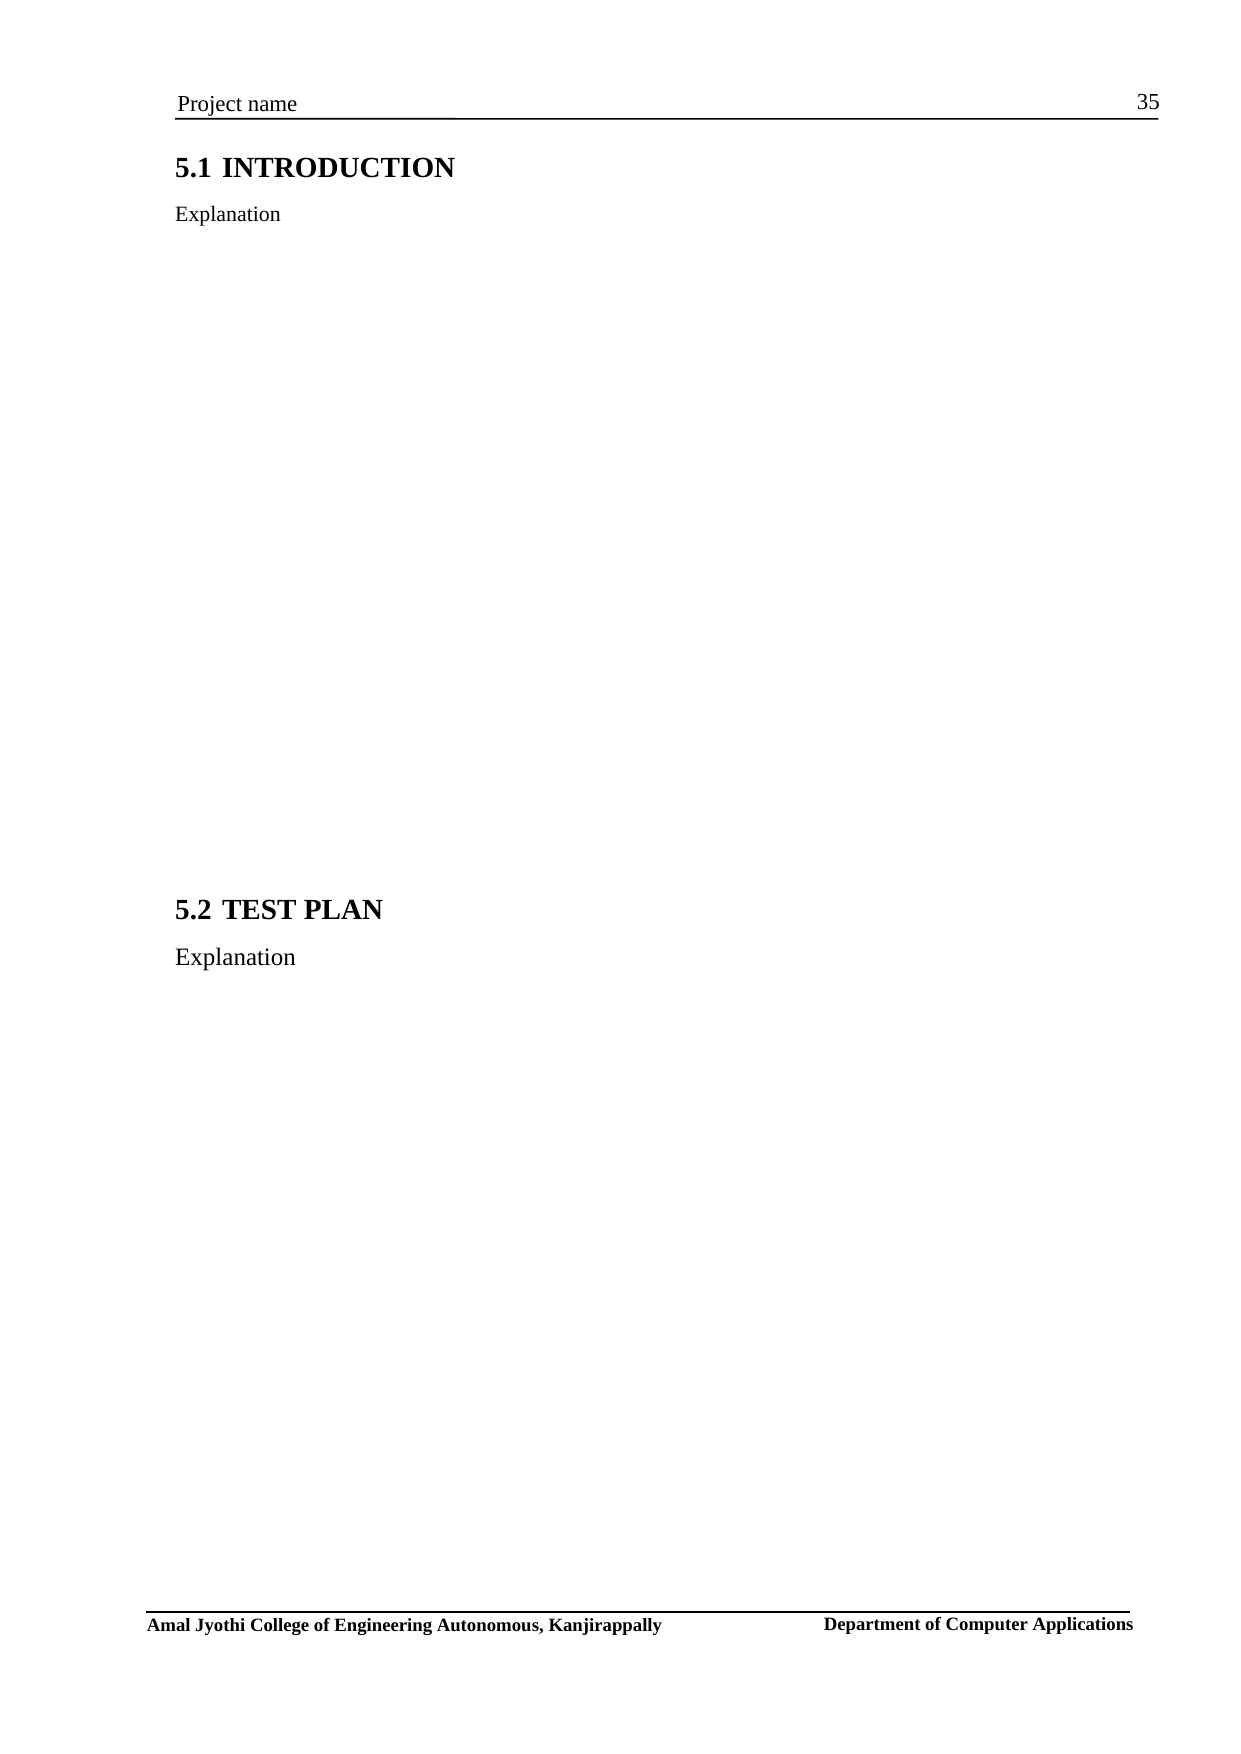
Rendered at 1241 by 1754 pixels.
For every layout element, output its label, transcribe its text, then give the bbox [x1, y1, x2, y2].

text Explanation [175, 201, 1162, 226]
subtitle TEST PLAN [175, 892, 1162, 926]
list INTRODUCTION [175, 150, 1162, 184]
text Explanation [175, 942, 1162, 971]
